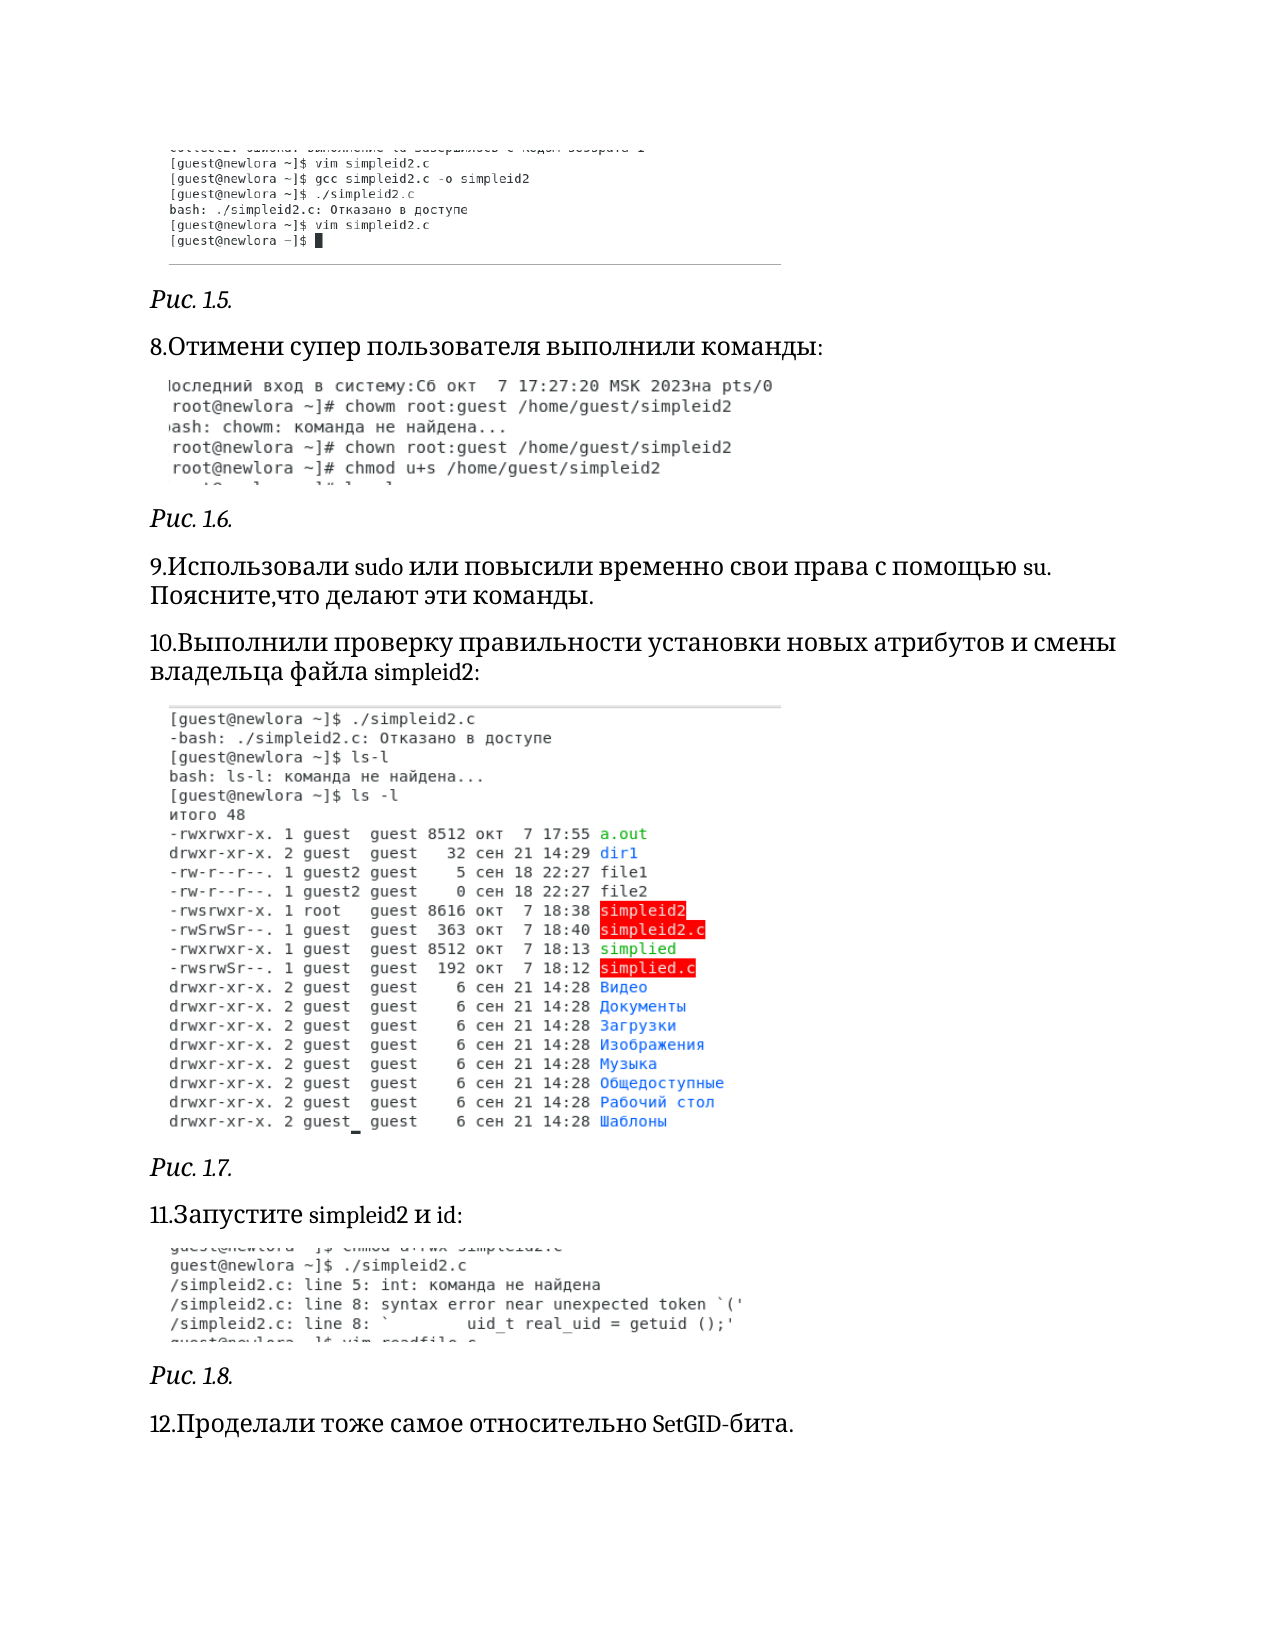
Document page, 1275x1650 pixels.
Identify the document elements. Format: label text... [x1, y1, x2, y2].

picture [168, 150, 782, 265]
text Рис. 1.8. [150, 1362, 1125, 1391]
text 10.Выполнили проверку правильности установки новых атрибутов и смены владельца файла simpleid2: [150, 629, 1125, 687]
text Рис. 1.5. [150, 286, 1125, 314]
text 11.Запустите simpleid2 и id: [150, 1201, 1125, 1230]
picture [168, 380, 782, 485]
text 12.Проделали тоже самое относительно SetGID-бита. [150, 1410, 1125, 1438]
picture [168, 705, 782, 1134]
text Рис. 1.7. [150, 1154, 1125, 1183]
picture [168, 1248, 782, 1342]
text 9.Использовали sudo или повысили временно свои права с помощью su. Поясните,что делают эти команды. [150, 553, 1125, 610]
text 8.Отимени супер пользователя выполнили команды: [150, 333, 1125, 362]
text Рис. 1.6. [150, 505, 1125, 534]
